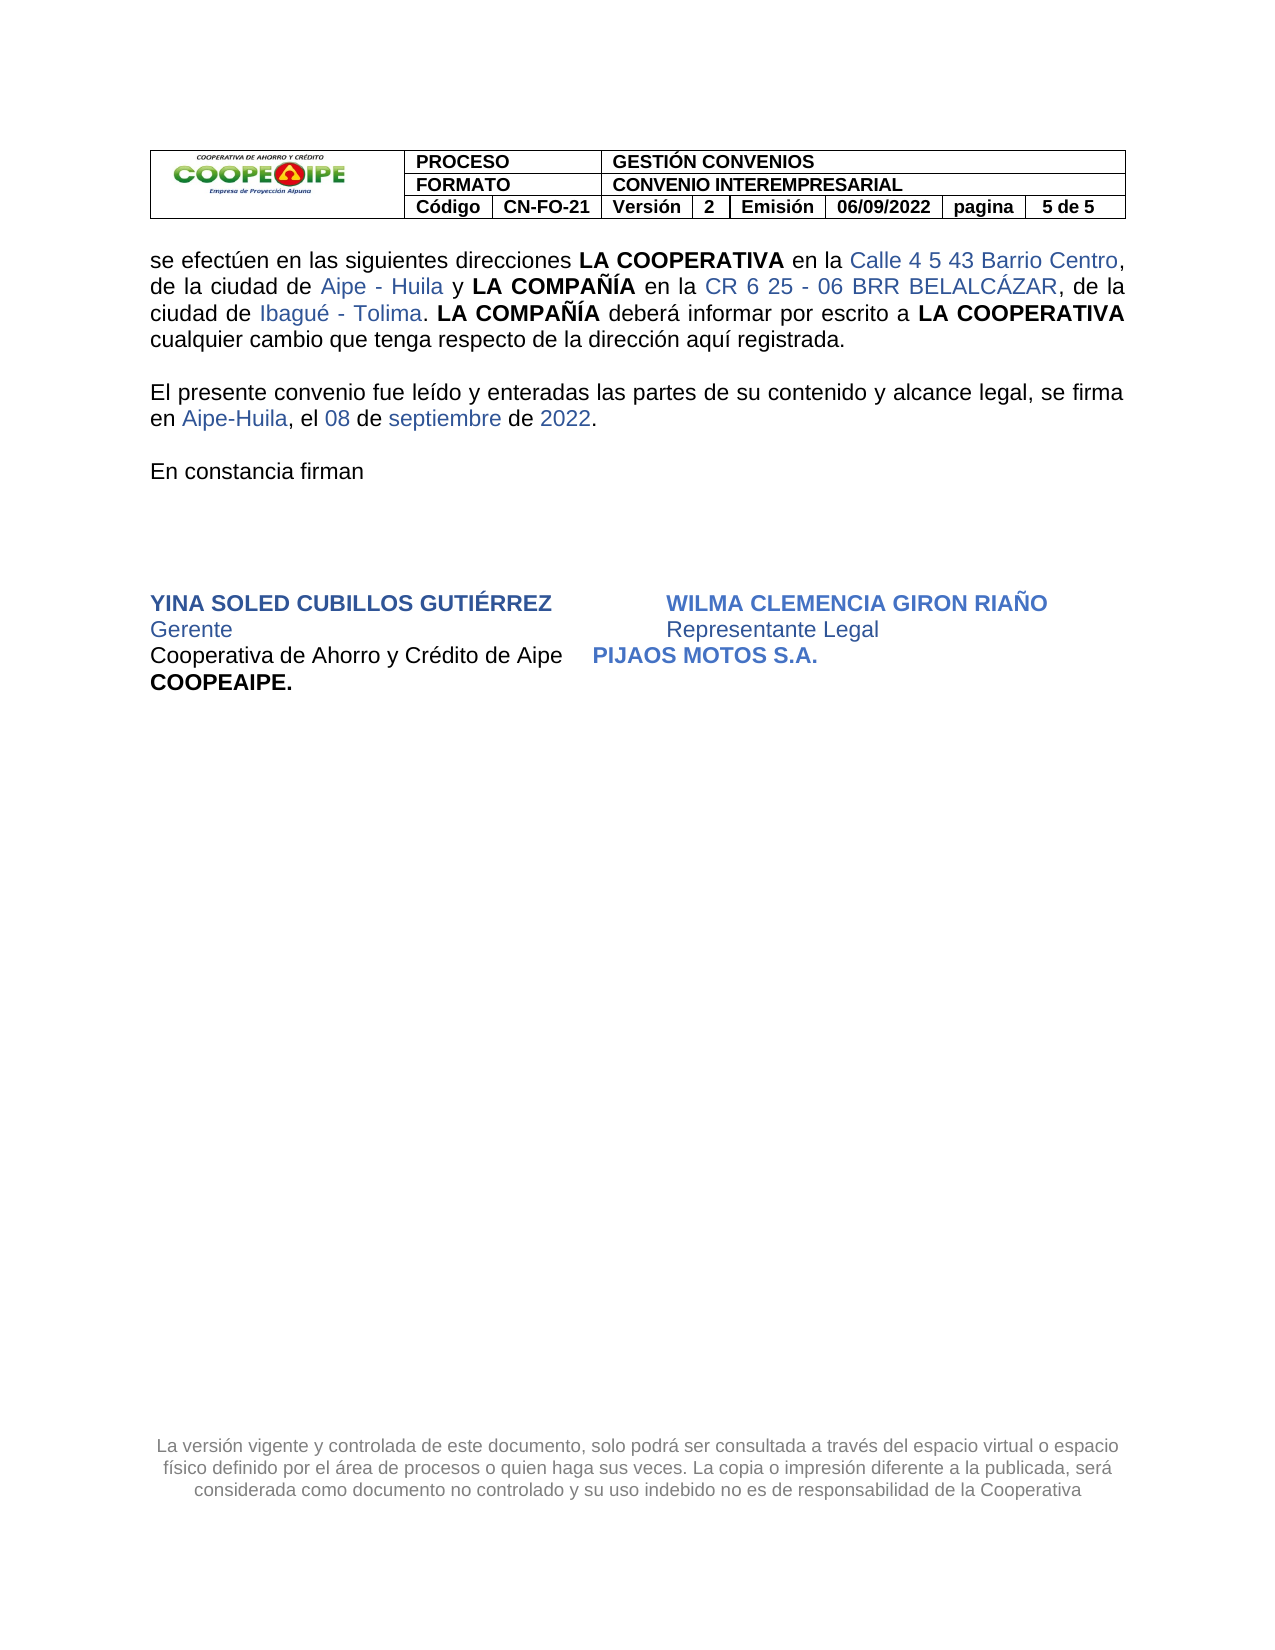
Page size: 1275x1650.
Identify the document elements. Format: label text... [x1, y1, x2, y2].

text El presente convenio fue leído y enteradas las partes de su contenido y alcance legal, se firma en , el de de . [150, 379, 1125, 431]
text Cooperativa de Ahorro y Crédito de Aipe [150, 642, 1125, 668]
picture [170, 151, 348, 196]
text COOPEAIPE. [150, 668, 1125, 695]
text En constancia firman [150, 458, 1125, 484]
